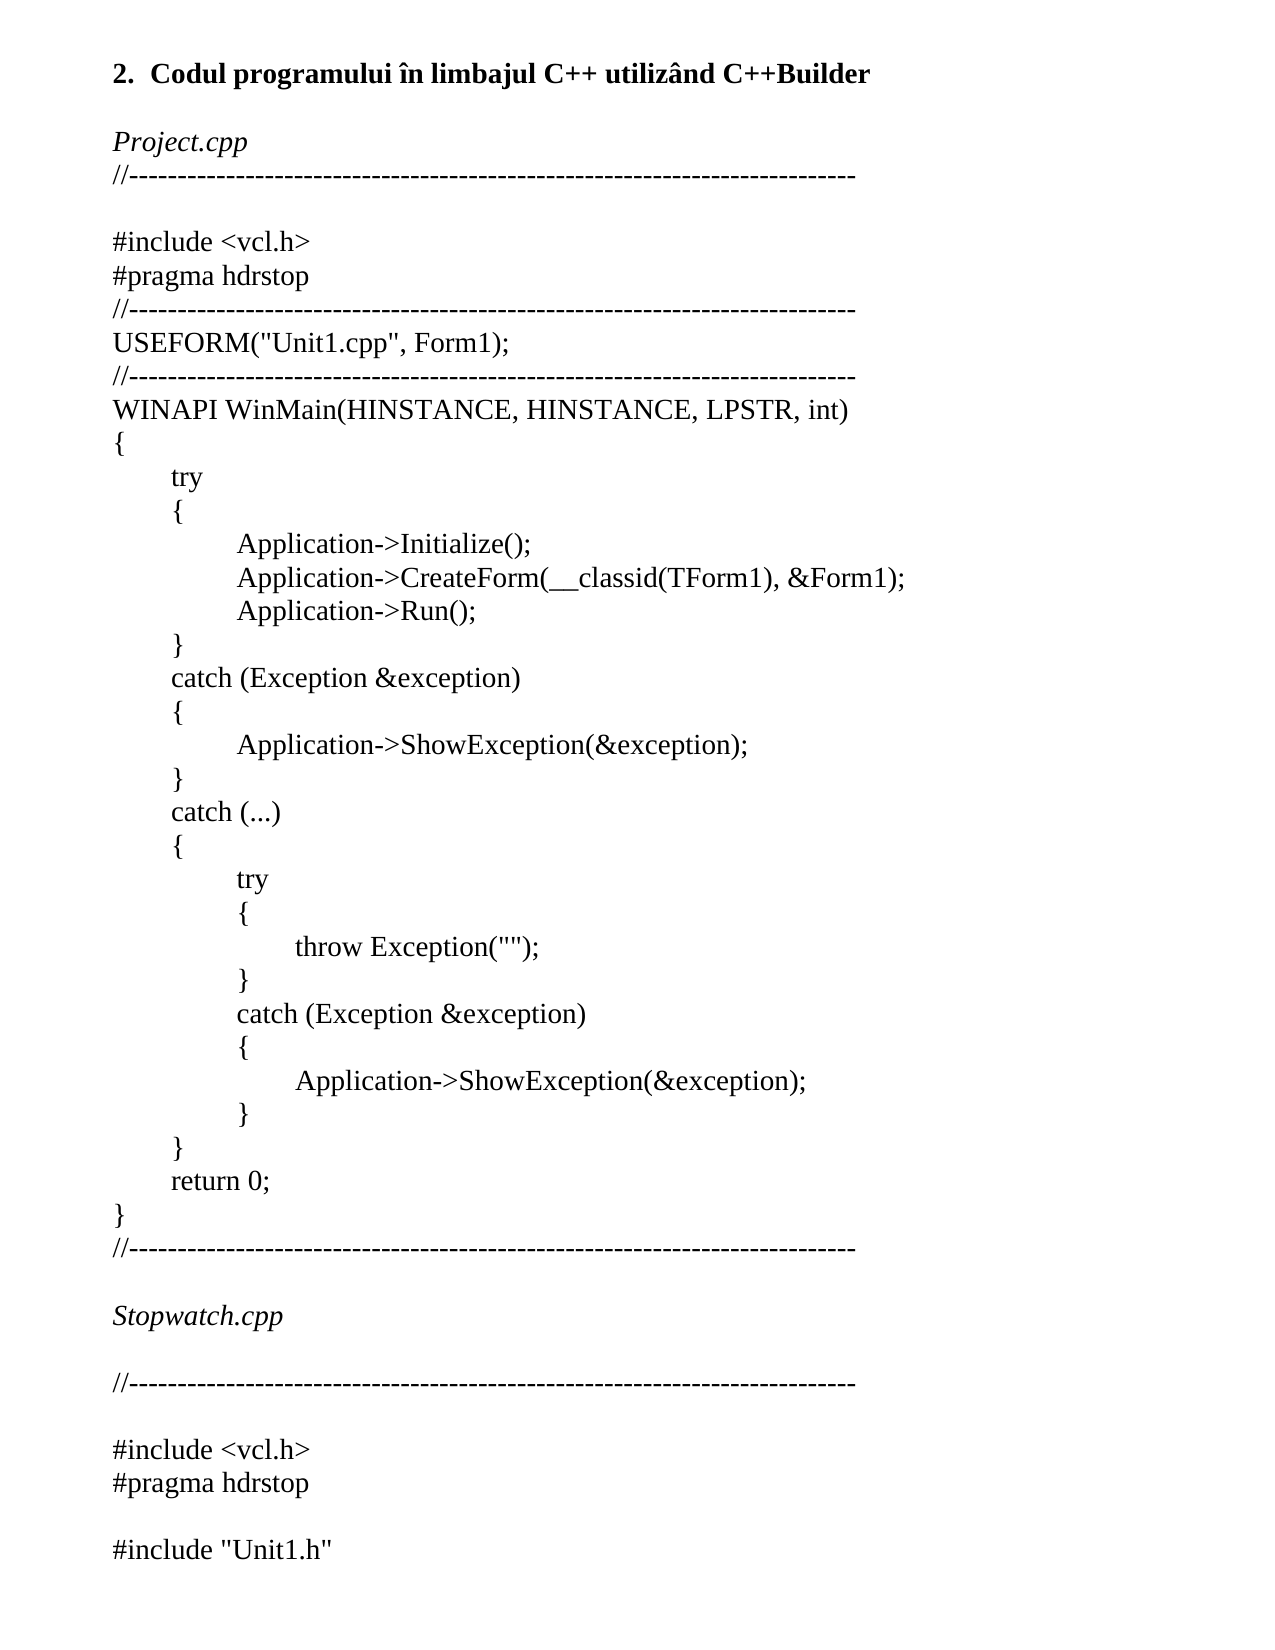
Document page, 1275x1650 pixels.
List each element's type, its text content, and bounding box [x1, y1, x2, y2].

text WINAPI WinMain(HINSTANCE, HINSTANCE, LPSTR, int) [112, 392, 1200, 426]
text } [112, 962, 1200, 996]
text USEFORM("Unit1.cpp", Form1); [112, 325, 1200, 358]
text throw Exception(""); [112, 929, 1200, 962]
text } [112, 1130, 1200, 1163]
text Application->Run(); [112, 593, 1200, 627]
text { [112, 828, 1200, 862]
text try [112, 862, 1200, 895]
text { [112, 694, 1200, 727]
text } [112, 1197, 1200, 1231]
text Stopwatch.cpp [112, 1298, 1200, 1331]
text Application->ShowException(&exception); [112, 1063, 1200, 1096]
text #pragma hdrstop [112, 258, 1200, 291]
text //--------------------------------------------------------------------------- [112, 291, 1200, 325]
text { [112, 895, 1200, 929]
list Codul programului în limbajul C++ utilizând C++Builder [112, 57, 1200, 90]
text Application->Initialize(); [112, 526, 1200, 560]
text #include <vcl.h> [112, 224, 1200, 258]
text { [112, 1029, 1200, 1063]
text } [112, 761, 1200, 794]
text catch (Exception &exception) [112, 660, 1200, 694]
text { [112, 426, 1200, 459]
text //--------------------------------------------------------------------------- [112, 358, 1200, 392]
text catch (...) [112, 794, 1200, 828]
text //--------------------------------------------------------------------------- [112, 157, 1200, 191]
text #include "Unit1.h" [112, 1532, 1200, 1566]
text #pragma hdrstop [112, 1465, 1200, 1499]
text catch (Exception &exception) [112, 996, 1200, 1029]
text return 0; [112, 1163, 1200, 1197]
text Project.cpp [112, 124, 1200, 157]
text Application->ShowException(&exception); [112, 727, 1200, 761]
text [112, 1231, 1200, 1264]
text Application->CreateForm(__classid(TForm1), &Form1); [112, 560, 1200, 593]
text } [112, 1096, 1200, 1130]
text { [112, 493, 1200, 526]
text #include <vcl.h> [112, 1432, 1200, 1465]
text } [112, 627, 1200, 660]
text try [112, 459, 1200, 493]
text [112, 1365, 1200, 1398]
